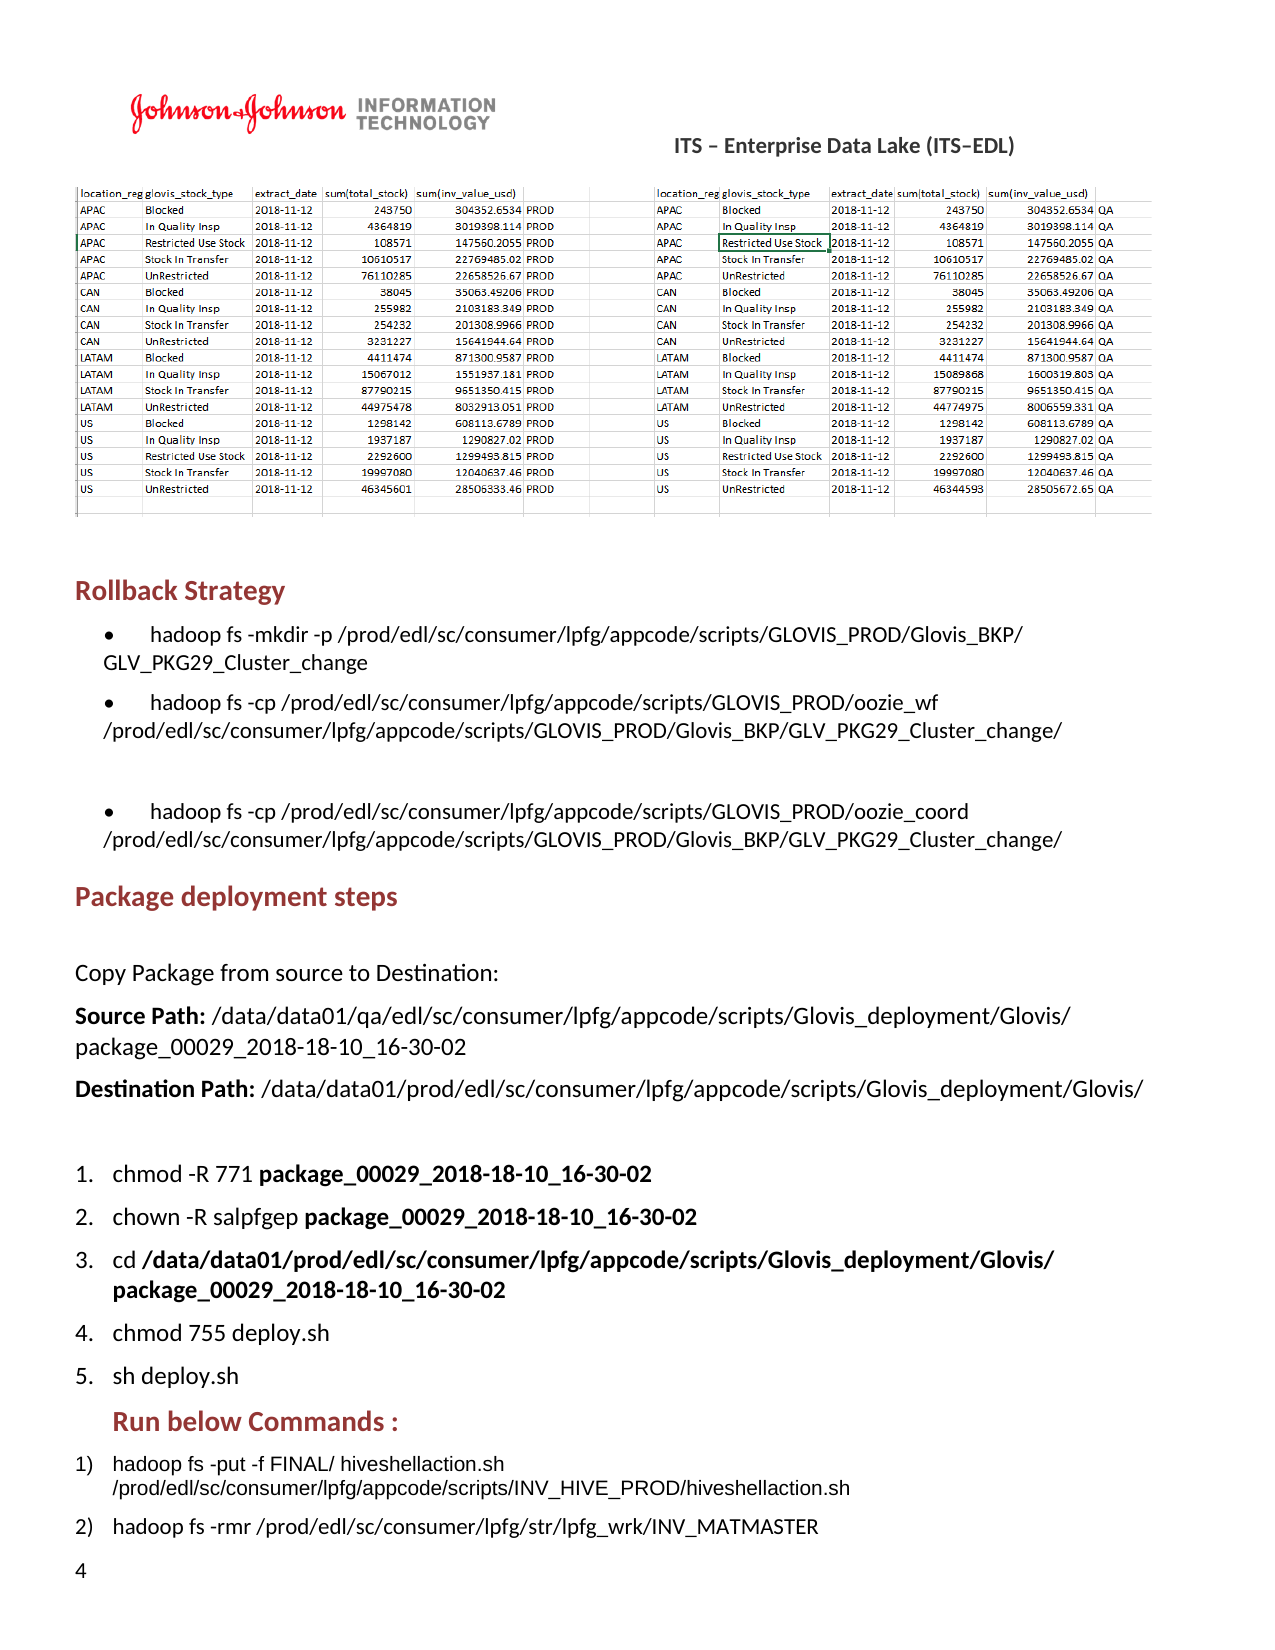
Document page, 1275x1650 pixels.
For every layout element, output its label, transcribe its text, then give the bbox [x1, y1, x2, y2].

text • hadoop fs -mkdir -p /prod/edl/sc/consumer/lpfg/appcode/scripts/GLOVIS_PROD/Glovis_BKP/GLV_PKG29_Cluster_change [103, 620, 1152, 676]
text Run below Commands : [112, 1403, 1152, 1439]
text Rollback Strategy [75, 572, 1152, 607]
list sh deploy.sh [75, 1361, 1152, 1391]
picture [75, 187, 1152, 517]
text • hadoop fs -cp /prod/edl/sc/consumer/lpfg/appcode/scripts/GLOVIS_PROD/oozie_coord /prod/edl/sc/consumer/lpfg/appcode/scripts/GLOVIS_PROD/Glovis_BKP/GLV_PKG29_Cluster_change/ [103, 797, 1152, 853]
text Destination Path: /data/data01/prod/edl/sc/consumer/lpfg/appcode/scripts/Glovis_deployment/Glovis/ [75, 1074, 1152, 1104]
text Copy Package from source to Destination: [75, 957, 1152, 988]
text • hadoop fs -cp /prod/edl/sc/consumer/lpfg/appcode/scripts/GLOVIS_PROD/oozie_wf /prod/edl/sc/consumer/lpfg/appcode/scripts/GLOVIS_PROD/Glovis_BKP/GLV_PKG29_Cluster_change/ [103, 688, 1152, 744]
picture [111, 75, 515, 154]
list cd /data/data01/prod/edl/sc/consumer/lpfg/appcode/scripts/Glovis_deployment/Glovis/package_00029_2018-18-10_16-30-02 [75, 1244, 1152, 1305]
list chown -R salpfgep package_00029_2018-18-10_16-30-02 [75, 1201, 1152, 1231]
text Source Path: /data/data01/qa/edl/sc/consumer/lpfg/appcode/scripts/Glovis_deployment/Glovis/package_00029_2018-18-10_16-30-02 [75, 1000, 1152, 1061]
text Package deployment steps [75, 878, 1152, 914]
list chmod 755 deploy.sh [75, 1317, 1152, 1348]
list hadoop fs -rmr /prod/edl/sc/consumer/lpfg/str/lpfg_wrk/INV_MATMASTER [75, 1512, 1152, 1540]
list hadoop fs -put -f FINAL/ hiveshellaction.sh /prod/edl/sc/consumer/lpfg/appcode/scripts/INV_HIVE_PROD/hiveshellaction.sh [75, 1452, 1152, 1499]
list chmod -R 771 package_00029_2018-18-10_16-30-02 [75, 1158, 1152, 1188]
